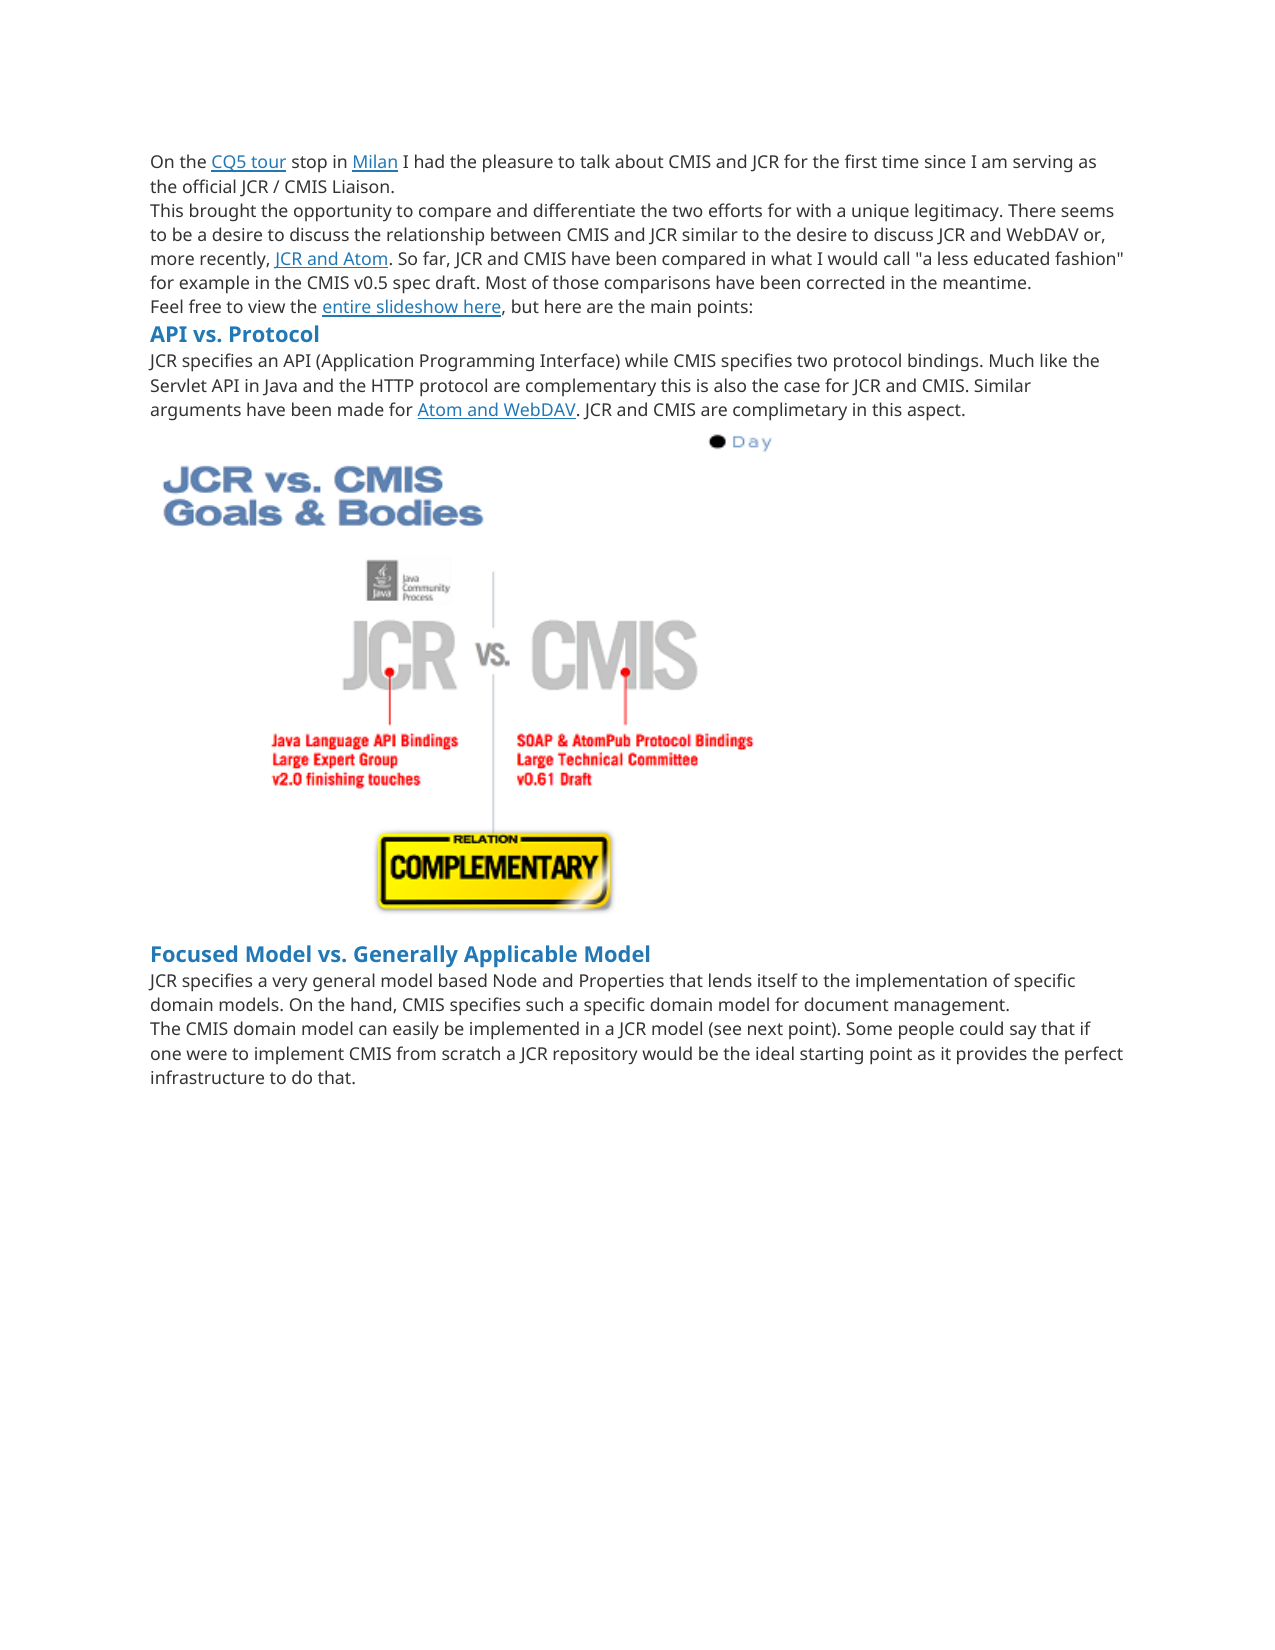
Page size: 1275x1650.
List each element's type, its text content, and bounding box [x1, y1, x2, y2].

text The CMIS domain model can easily be implemented in a JCR model (see next point). Some people could say that if one were to implement CMIS from scratch a JCR repository would be the ideal starting point as it provides the perfect infrastructure to do that. [150, 1017, 1125, 1089]
text Feel free to view the entire slideshow here, but here are the main points: [150, 295, 1125, 319]
text API vs. Protocol [150, 319, 1125, 349]
text Focused Model vs. Generally Applicable Model [150, 939, 1125, 968]
picture [150, 421, 839, 939]
text This brought the opportunity to compare and differentiate the two efforts for with a unique legitimacy. There seems to be a desire to discuss the relationship between CMIS and JCR similar to the desire to discuss JCR and WebDAV or, more recently, JCR and Atom. So far, JCR and CMIS have been compared in what I would call "a less educated fashion" for example in the CMIS v0.5 spec draft. Most of those comparisons have been corrected in the meantime. [150, 198, 1125, 295]
text JCR specifies a very general model based Node and Properties that lends itself to the implementation of specific domain models. On the hand, CMIS specifies such a specific domain model for document management. [150, 968, 1125, 1017]
text JCR specifies an API (Application Programming Interface) while CMIS specifies two protocol bindings. Much like the Servlet API in Java and the HTTP protocol are complementary this is also the case for JCR and CMIS. Similar arguments have been made for Atom and WebDAV. JCR and CMIS are complimetary in this aspect. [150, 349, 1125, 421]
text On the CQ5 tour stop in Milan I had the pleasure to talk about CMIS and JCR for the first time since I am serving as the official JCR / CMIS Liaison. [150, 150, 1125, 198]
